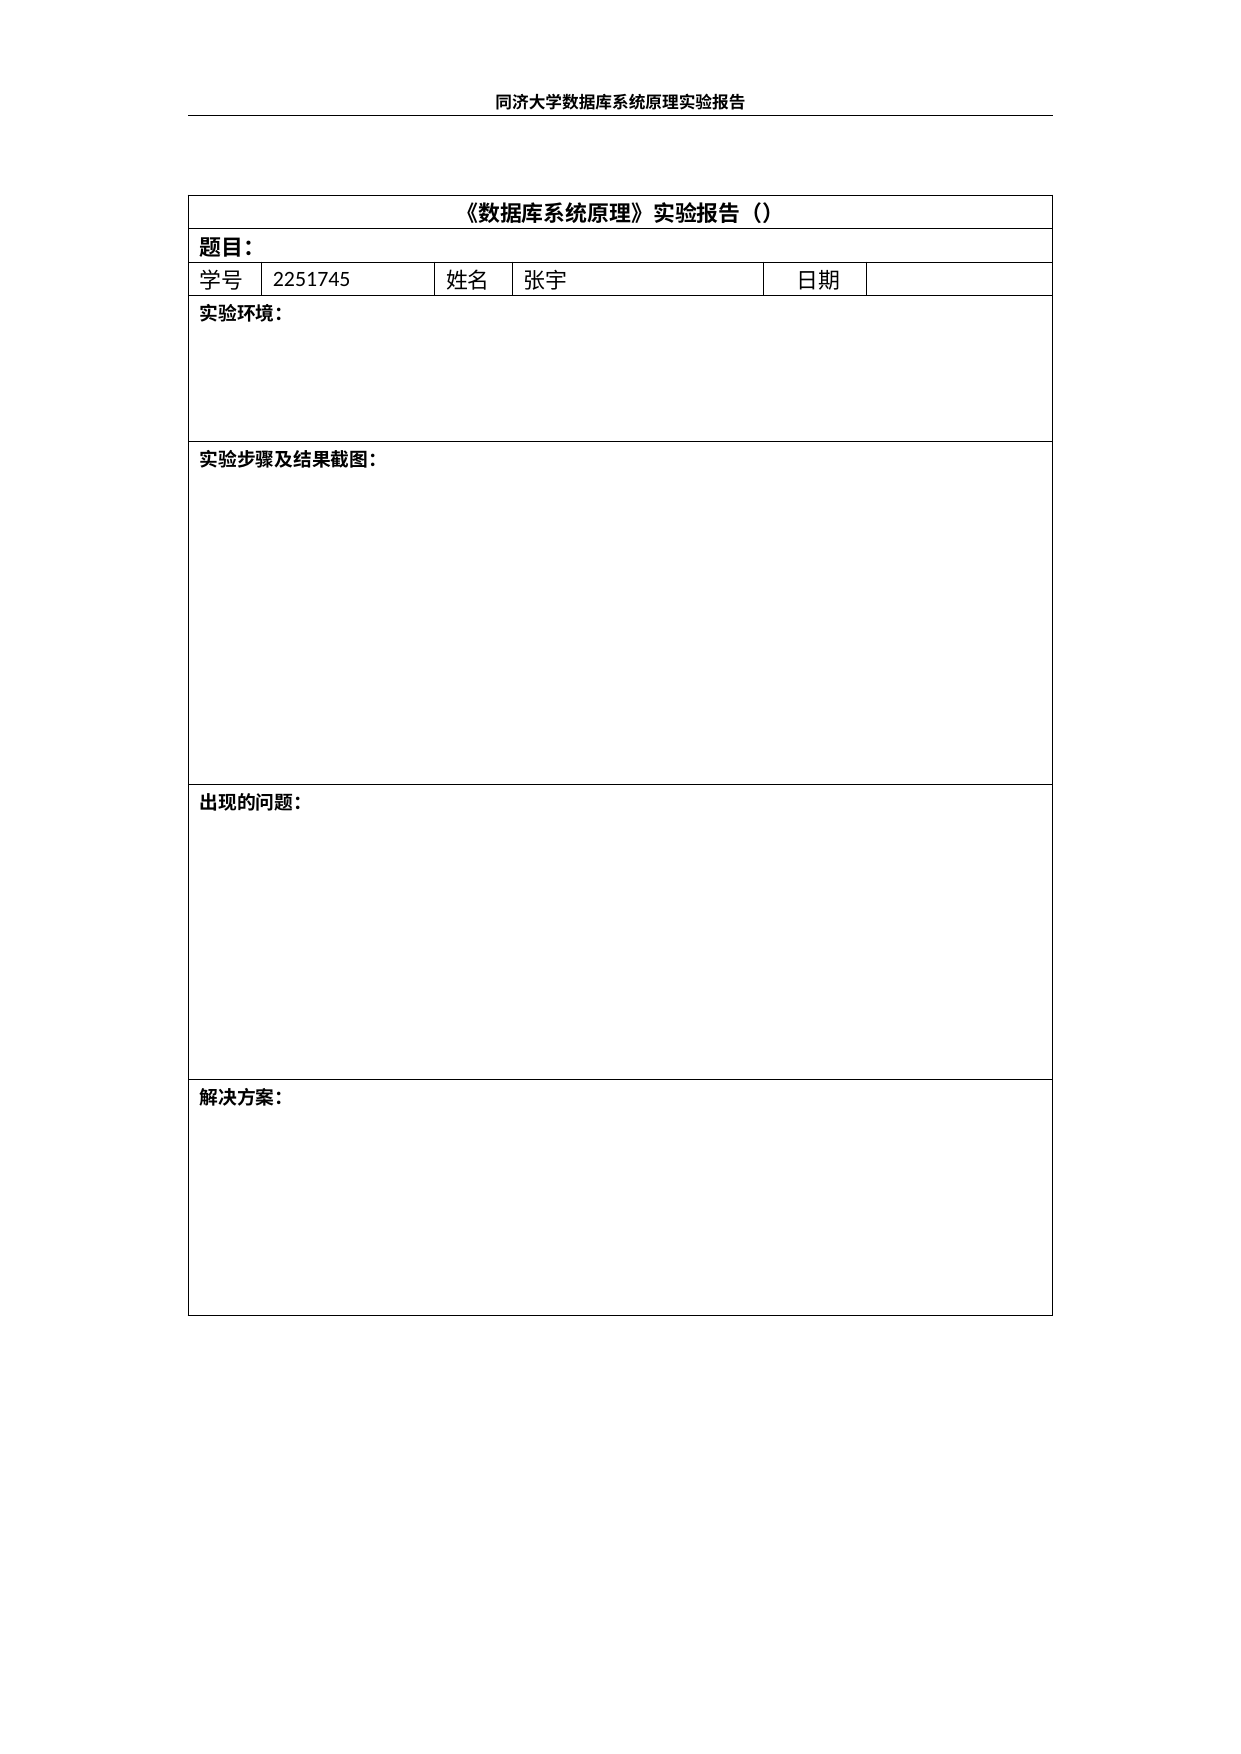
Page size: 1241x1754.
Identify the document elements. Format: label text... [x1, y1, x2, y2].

table_header 《数据库系统原理》实验报告（） [189, 196, 1052, 228]
table_cell 张宇 [513, 263, 763, 295]
table_cell 解决方案： [189, 1080, 1052, 1314]
table_cell 实验环境： [189, 296, 1052, 441]
table_cell 2251745 [262, 263, 434, 295]
table_cell 题目： [189, 229, 1052, 262]
table_cell [867, 263, 1052, 295]
table_cell 日期 [764, 263, 866, 295]
table_cell 学号 [189, 263, 261, 295]
table_cell 姓名 [435, 263, 512, 295]
table_cell 出现的问题： [189, 785, 1052, 1079]
table_cell 实验步骤及结果截图： [189, 442, 1052, 784]
